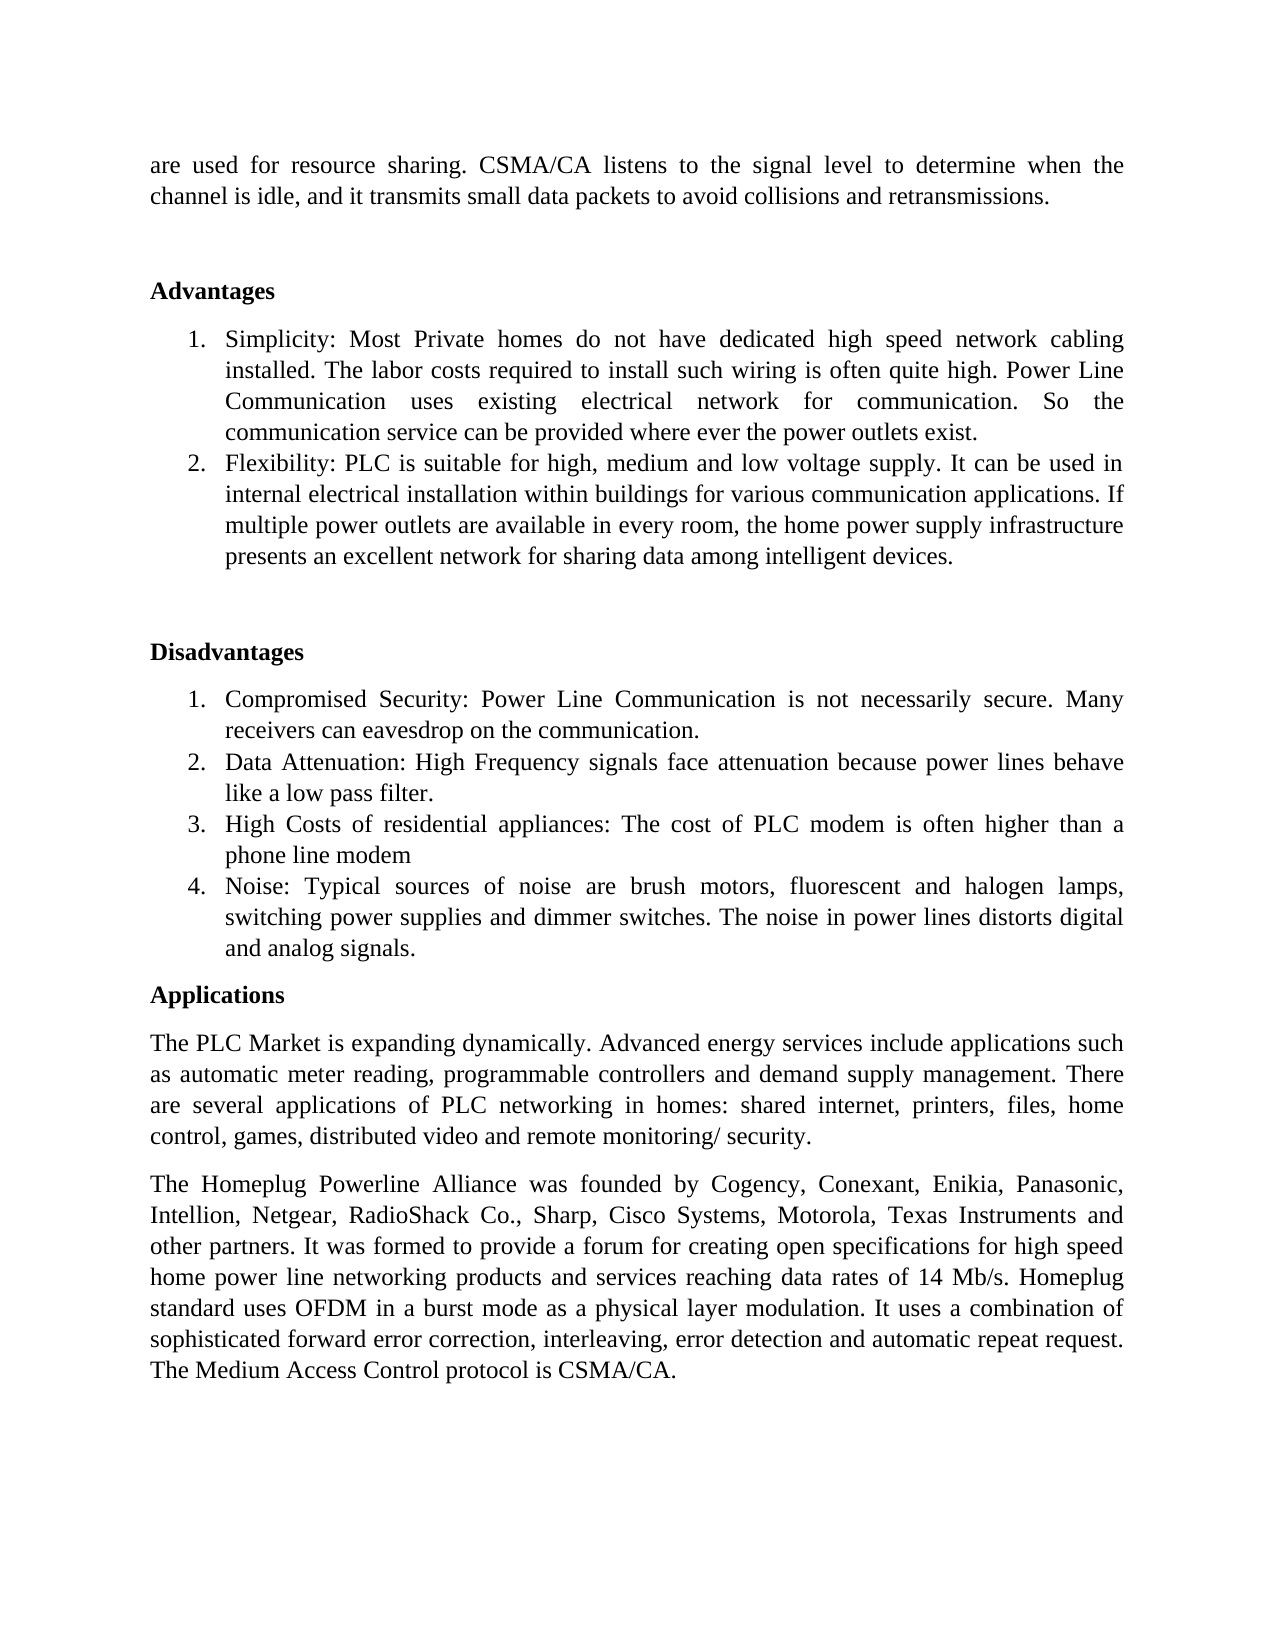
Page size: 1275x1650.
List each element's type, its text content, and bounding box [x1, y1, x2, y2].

list High Costs of residential appliances: The cost of PLC modem is often higher than a phone line modem [187, 809, 1125, 868]
text The Homeplug Powerline Alliance was founded by Cogency, Conexant, Enikia, Panasonic, Intellion, Netgear, RadioShack Co., Sharp, Cisco Systems, Motorola, Texas Instruments and other partners. It was formed to provide a forum for creating open specifications for high speed home power line networking products and services reaching data rates of 14 Mb/s. Homeplug standard uses OFDM in a burst mode as a physical layer modulation. It uses a combination of sophisticated forward error correction, interleaving, error detection and automatic repeat request. The Medium Access Control protocol is CSMA/CA. [150, 1169, 1125, 1384]
text Disadvantages [150, 637, 1125, 666]
text The PLC Market is expanding dynamically. Advanced energy services include applications such as automatic meter reading, programmable controllers and demand supply management. There are several applications of PLC networking in homes: shared internet, printers, files, home control, games, distributed video and remote monitoring/ security. [150, 1028, 1125, 1150]
text Advantages [150, 276, 1125, 305]
list Simplicity: Most Private homes do not have dedicated high speed network cabling installed. The labor costs required to install such wiring is often quite high. Power Line Communication uses existing electrical network for communication. So the communication service can be provided where ever the power outlets exist. [187, 324, 1125, 446]
list Data Attenuation: High Frequency signals face attenuation because power lines behave like a low pass filter. [187, 747, 1125, 806]
list Noise: Typical sources of noise are brush motors, fluorescent and halogen lamps, switching power supplies and dimmer switches. The noise in power lines distorts digital and analog signals. [187, 871, 1125, 962]
text Applications [150, 981, 1125, 1009]
list Flexibility: PLC is suitable for high, medium and low voltage supply. It can be used in internal electrical installation within buildings for various communication applications. If multiple power outlets are available in every room, the home power supply infrastructure presents an excellent network for sharing data among intelligent devices. [187, 448, 1125, 570]
list Compromised Security: Power Line Communication is not necessarily secure. Many receivers can eavesdrop on the communication. [187, 684, 1125, 744]
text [150, 150, 1125, 210]
